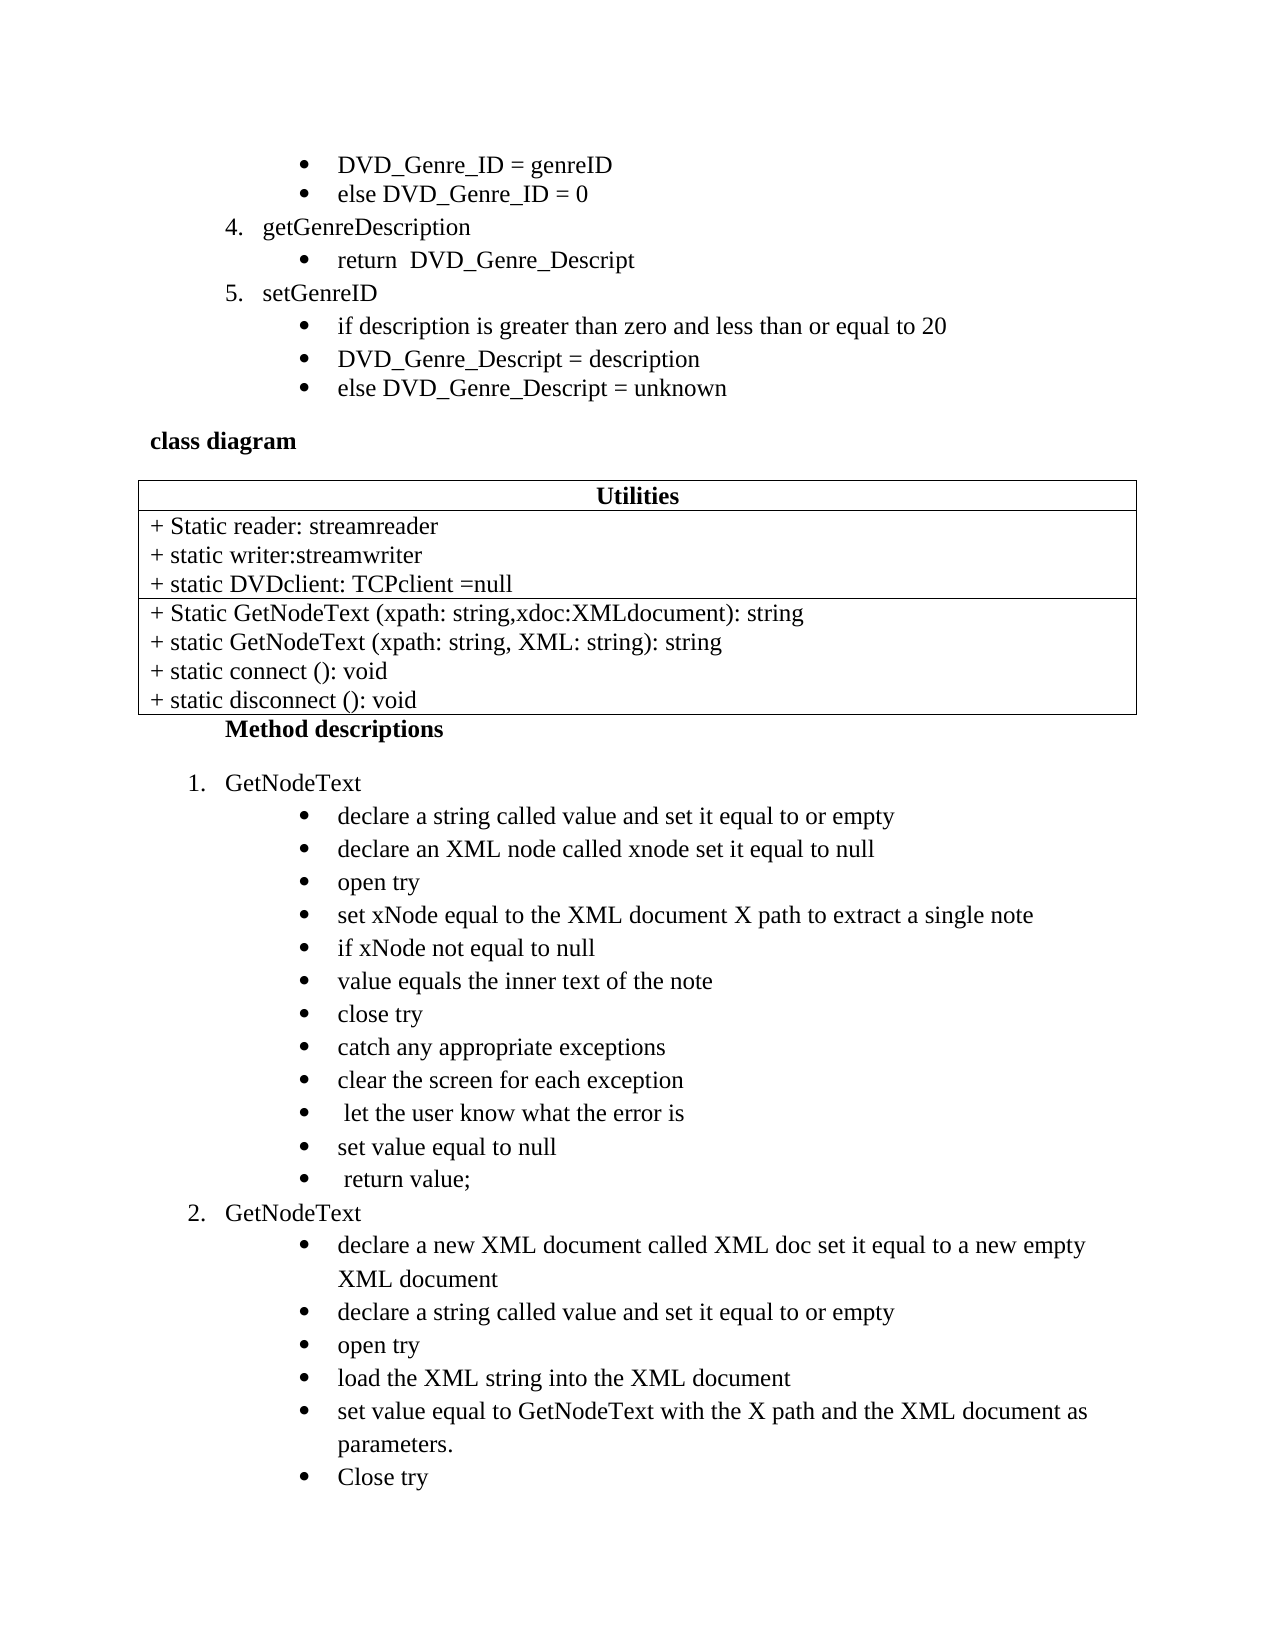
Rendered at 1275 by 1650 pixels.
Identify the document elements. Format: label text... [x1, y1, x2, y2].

list DVD_Genre_Descript = description [300, 344, 1125, 373]
list set value equal to null [300, 1132, 1125, 1160]
list DVD_Genre_ID = genreID [300, 150, 1125, 179]
list catch any appropriate exceptions [300, 1032, 1125, 1061]
text Method descriptions [225, 715, 1125, 743]
list declare a string called value and set it equal to or empty [300, 801, 1125, 830]
list if xNode not equal to null [300, 933, 1125, 962]
list close try [300, 999, 1125, 1028]
table_header Utilities [139, 481, 1136, 510]
list value equals the inner text of the note [300, 966, 1125, 995]
list setGenreID [225, 278, 1125, 307]
list GetNodeText [187, 1198, 1125, 1226]
list else DVD_Genre_Descript = unknown [300, 373, 1125, 401]
list open try [300, 1330, 1125, 1358]
list set xNode equal to the XML document X path to extract a single note [300, 900, 1125, 929]
list declare a string called value and set it equal to or empty [300, 1297, 1125, 1325]
list return value; [300, 1164, 1125, 1193]
list GetNodeText [187, 768, 1125, 797]
list declare a new XML document called XML doc set it equal to a new empty XML document [300, 1231, 1125, 1292]
list getGenreDescription [225, 212, 1125, 241]
list clear the screen for each exception [300, 1066, 1125, 1094]
list let the user know what the error is [300, 1098, 1125, 1127]
list Close try [300, 1462, 1125, 1491]
list load the XML string into the XML document [300, 1363, 1125, 1391]
text class diagram [150, 426, 1125, 455]
list if description is greater than zero and less than or equal to 20 [300, 311, 1125, 339]
list open try [300, 867, 1125, 896]
table_cell + Static GetNodeText (xpath: string,xdoc:XMLdocument): string + static GetNodeText (xpath: string, XML: string): string + static connect (): void + static disconnect (): void [139, 599, 1136, 713]
list declare an XML node called xnode set it equal to null [300, 834, 1125, 863]
table_cell + Static reader: streamreader + static writer:streamwriter + static DVDclient: TCPclient =null [139, 511, 1136, 597]
list set value equal to GetNodeText with the X path and the XML document as parameters. [300, 1396, 1125, 1457]
list else DVD_Genre_ID = 0 [300, 179, 1125, 207]
list return DVD_Genre_Descript [300, 245, 1125, 273]
